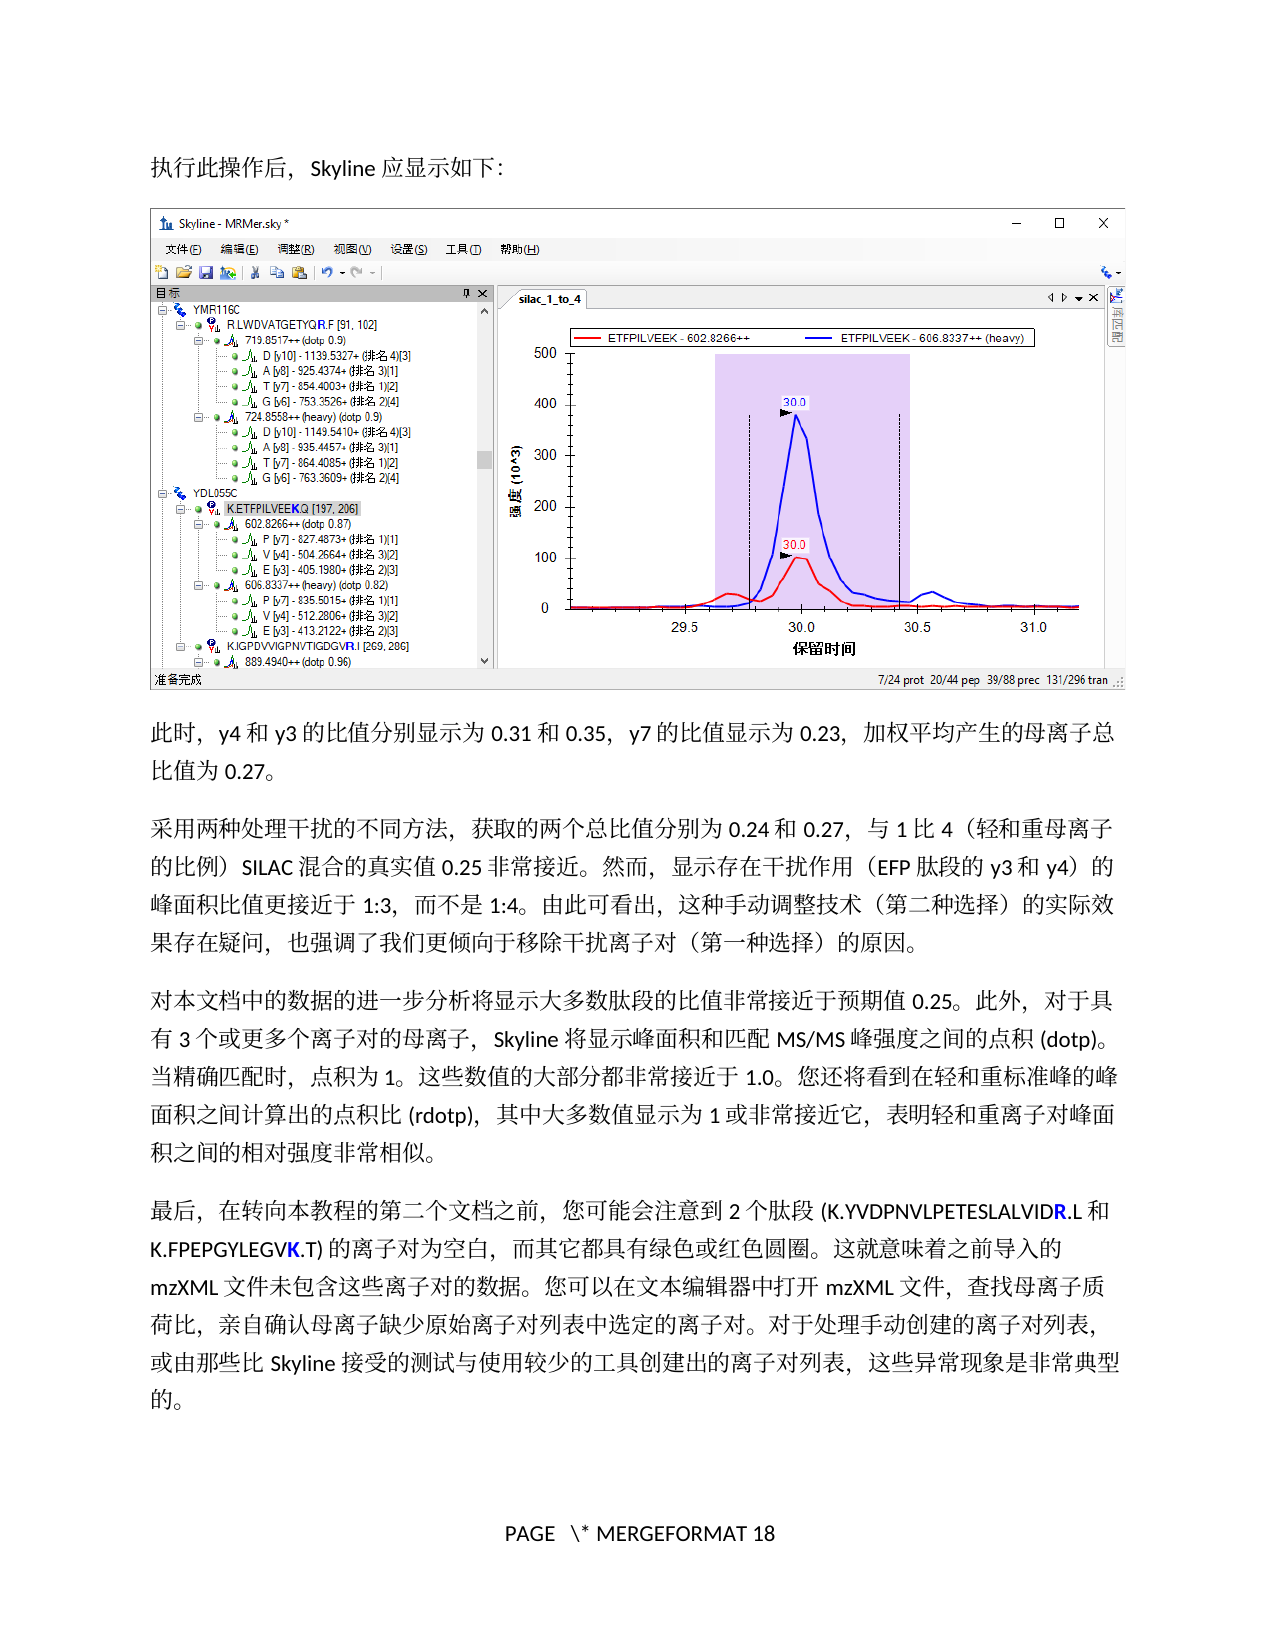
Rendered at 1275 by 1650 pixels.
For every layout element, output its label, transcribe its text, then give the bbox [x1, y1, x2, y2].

text 对本文档中的数据的进一步分析将显示大多数肽段的比值非常接近于预期值 0.25。此外，对于具有 3 个或更多个离子对的母离子，Skyline 将显示峰面积和匹配 MS/MS 峰强度之间的点积 (dotp)。当精确匹配时，点积为1。这些数值的大部分都非常接近于 1.0。您还将看到在轻和重标准峰的峰面积之间计算出的点积比 (rdotp)，其中大多数值显示为 1 或非常接近它，表明轻和重离子对峰面积之间的相对强度非常相似。 [150, 983, 1125, 1168]
text 采用两种处理干扰的不同方法，获取的两个总比值分别为 0.24 和 0.27，与 1 比 4（轻和重母离子的比例）SILAC 混合的真实值 0.25 非常接近。然而，显示存在干扰作用（EFP 肽段的 y3 和 y4）的峰面积比值更接近于 1:3，而不是 1:4。由此可看出，这种手动调整技术（第二种选择）的实际效果存在疑问，也强调了我们更倾向于移除干扰离子对（第一种选择）的原因。 [150, 811, 1125, 958]
text 最后，在转向本教程的第二个文档之前，您可能会注意到 2 个肽段 (K.YVDPNVLPETESLALVIDR.L 和 K.FPEPGYLEGVK.T) 的离子对为空白，而其它都具有绿色或红色圆圈。这就意味着之前导入的 mzXML 文件未包含这些离子对的数据。您可以在文本编辑器中打开 mzXML 文件，查找母离子质荷比，亲自确认母离子缺少原始离子对列表中选定的离子对。对于处理手动创建的离子对列表，或由那些比 Skyline 接受的测试与使用较少的工具创建出的离子对列表，这些异常现象是非常典型的。 [150, 1193, 1125, 1415]
text 执行此操作后，Skyline 应显示如下： [150, 150, 1125, 183]
text 此时，y4 和 y3 的比值分别显示为 0.31 和 0.35，y7 的比值显示为 0.23，加权平均产生的母离子总比值为 0.27。 [150, 715, 1125, 786]
picture [150, 208, 1125, 690]
